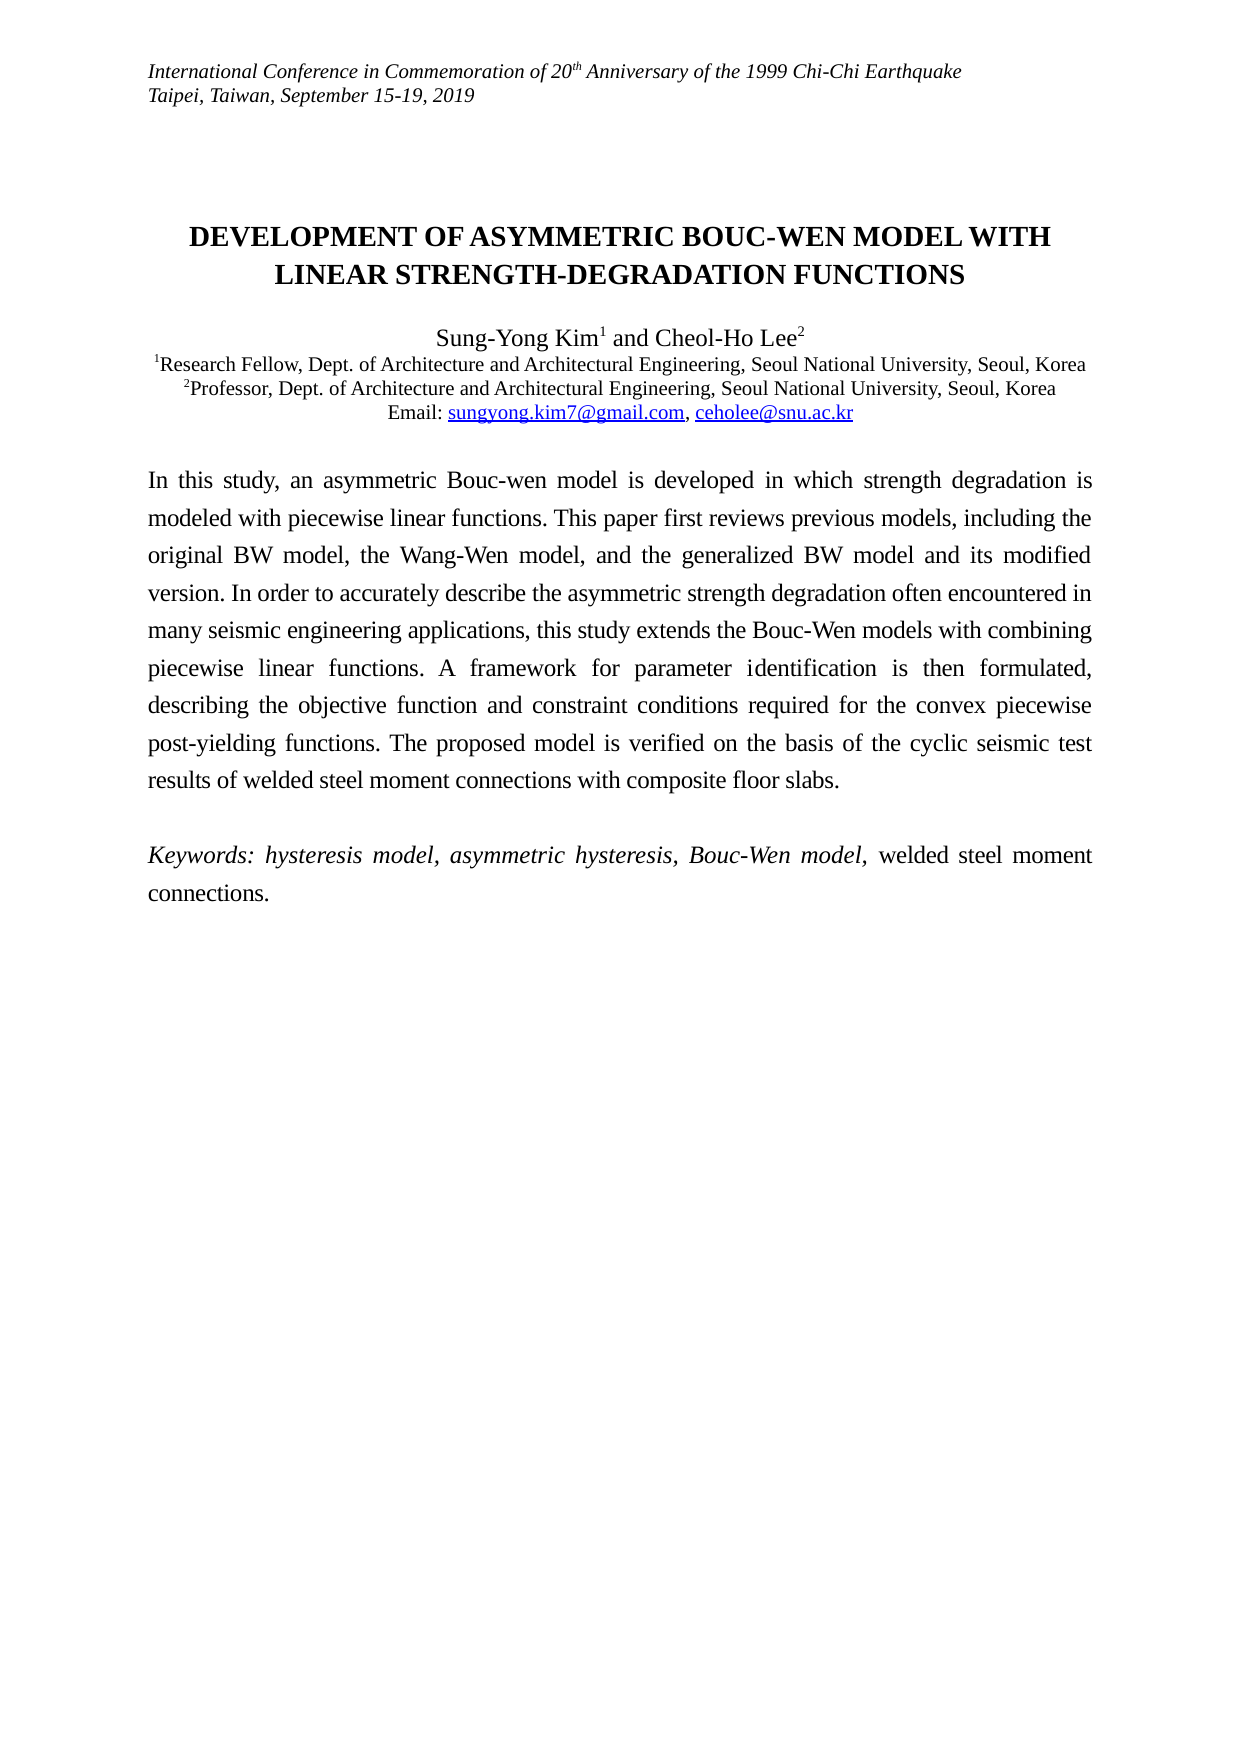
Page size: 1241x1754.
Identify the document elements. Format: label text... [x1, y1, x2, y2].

text 1Research Fellow, Dept. of Architecture and Architectural Engineering, Seoul National University, Seoul, Korea [148, 352, 1092, 376]
text 2Professor, Dept. of Architecture and Architectural Engineering, Seoul National University, Seoul, Korea [148, 376, 1092, 400]
text Email: sungyong.kim7@gmail.com, ceholee@snu.ac.kr [148, 400, 1092, 424]
text Keywords: hysteresis model, asymmetric hysteresis, Bouc-Wen model, welded steel moment connections. [148, 836, 1092, 911]
text Sung-Yong Kim1 and Cheol-Ho Lee2 [148, 323, 1092, 352]
text In this study, an asymmetric Bouc-wen model is developed in which strength degradation is modeled with piecewise linear functions. This paper first reviews previous models, including the original BW model, the Wang-Wen model, and the generalized BW model and its modified version. In order to accurately describe the asymmetric strength degradation often encountered in many seismic engineering applications, this study extends the Bouc-Wen models with combining piecewise linear functions. A framework for parameter identification is then formulated, describing the objective function and constraint conditions required for the convex piecewise post-yielding functions. The proposed model is verified on the basis of the cyclic seismic test results of welded steel moment connections with composite floor slabs. [148, 461, 1092, 799]
title DeVElopment of asymmetric Bouc-Wen Model with linear Strength-Degradation Functions [148, 217, 1092, 292]
